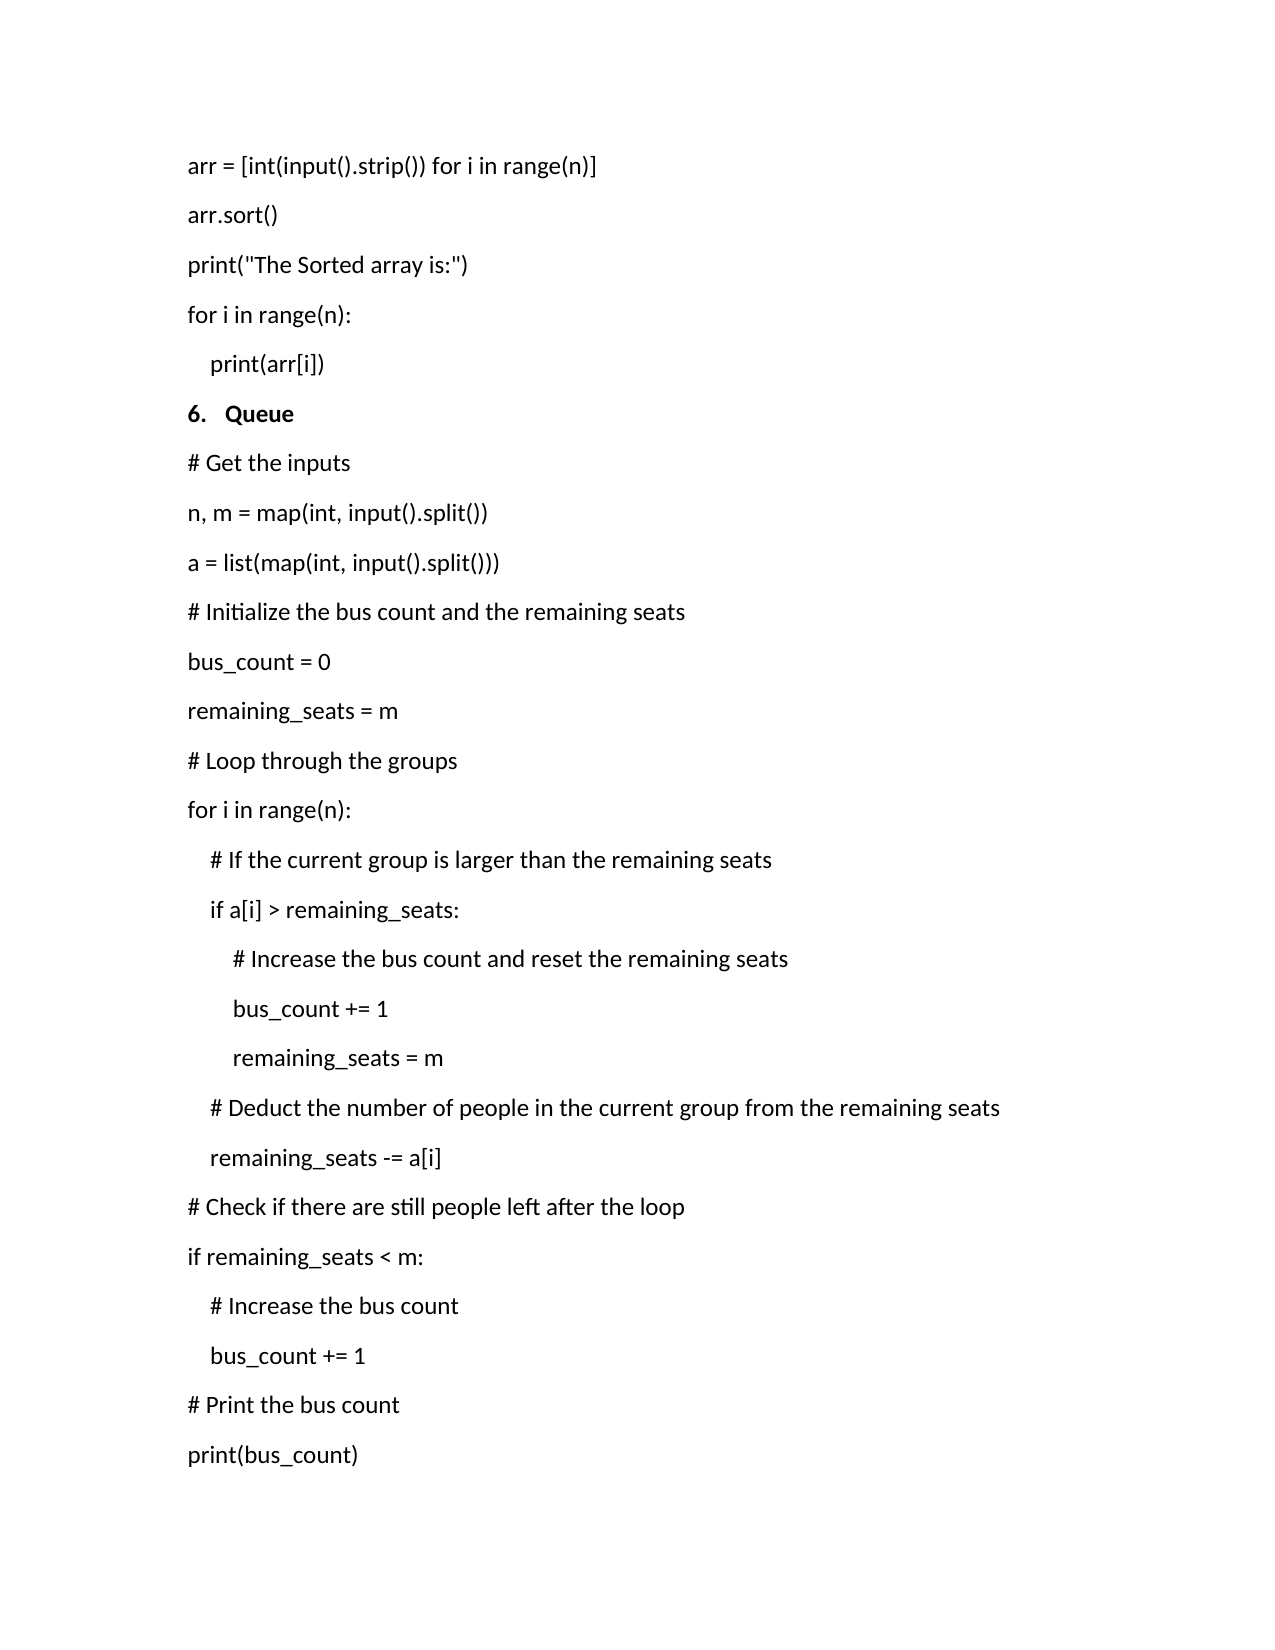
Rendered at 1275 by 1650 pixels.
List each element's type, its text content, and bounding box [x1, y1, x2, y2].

text # Increase the bus count [187, 1290, 1125, 1321]
text if remaining_seats < m: [187, 1241, 1125, 1271]
text remaining_seats = m [187, 695, 1125, 726]
text # Get the inputs [187, 447, 1125, 478]
text print(arr[i]) [187, 348, 1125, 379]
text remaining_seats = m [187, 1042, 1125, 1073]
text for i in range(n): [187, 299, 1125, 329]
text # Increase the bus count and reset the remaining seats [187, 943, 1125, 974]
text # Check if there are still people left after the loop [150, 1191, 1125, 1222]
text # If the current group is larger than the remaining seats [187, 844, 1125, 875]
text arr = [int(input().strip()) for i in range(n)] [187, 150, 1125, 181]
text n, m = map(int, input().split()) [187, 497, 1125, 528]
text print("The Sorted array is:") [187, 249, 1125, 280]
text bus_count += 1 [187, 993, 1125, 1023]
text bus_count = 0 [187, 646, 1125, 676]
text # Print the bus count [150, 1389, 1125, 1420]
text for i in range(n): [187, 794, 1125, 825]
text print(bus_count) [187, 1439, 1125, 1470]
text # Initialize the bus count and the remaining seats [150, 596, 1125, 627]
text arr.sort() [187, 199, 1125, 230]
text remaining_seats -= a[i] [187, 1142, 1125, 1172]
text if a[i] > remaining_seats: [187, 894, 1125, 924]
text # Loop through the groups [150, 745, 1125, 776]
text a = list(map(int, input().split())) [187, 547, 1125, 577]
list Queue [187, 398, 1125, 428]
text # Deduct the number of people in the current group from the remaining seats [187, 1092, 1125, 1123]
text bus_count += 1 [187, 1340, 1125, 1371]
